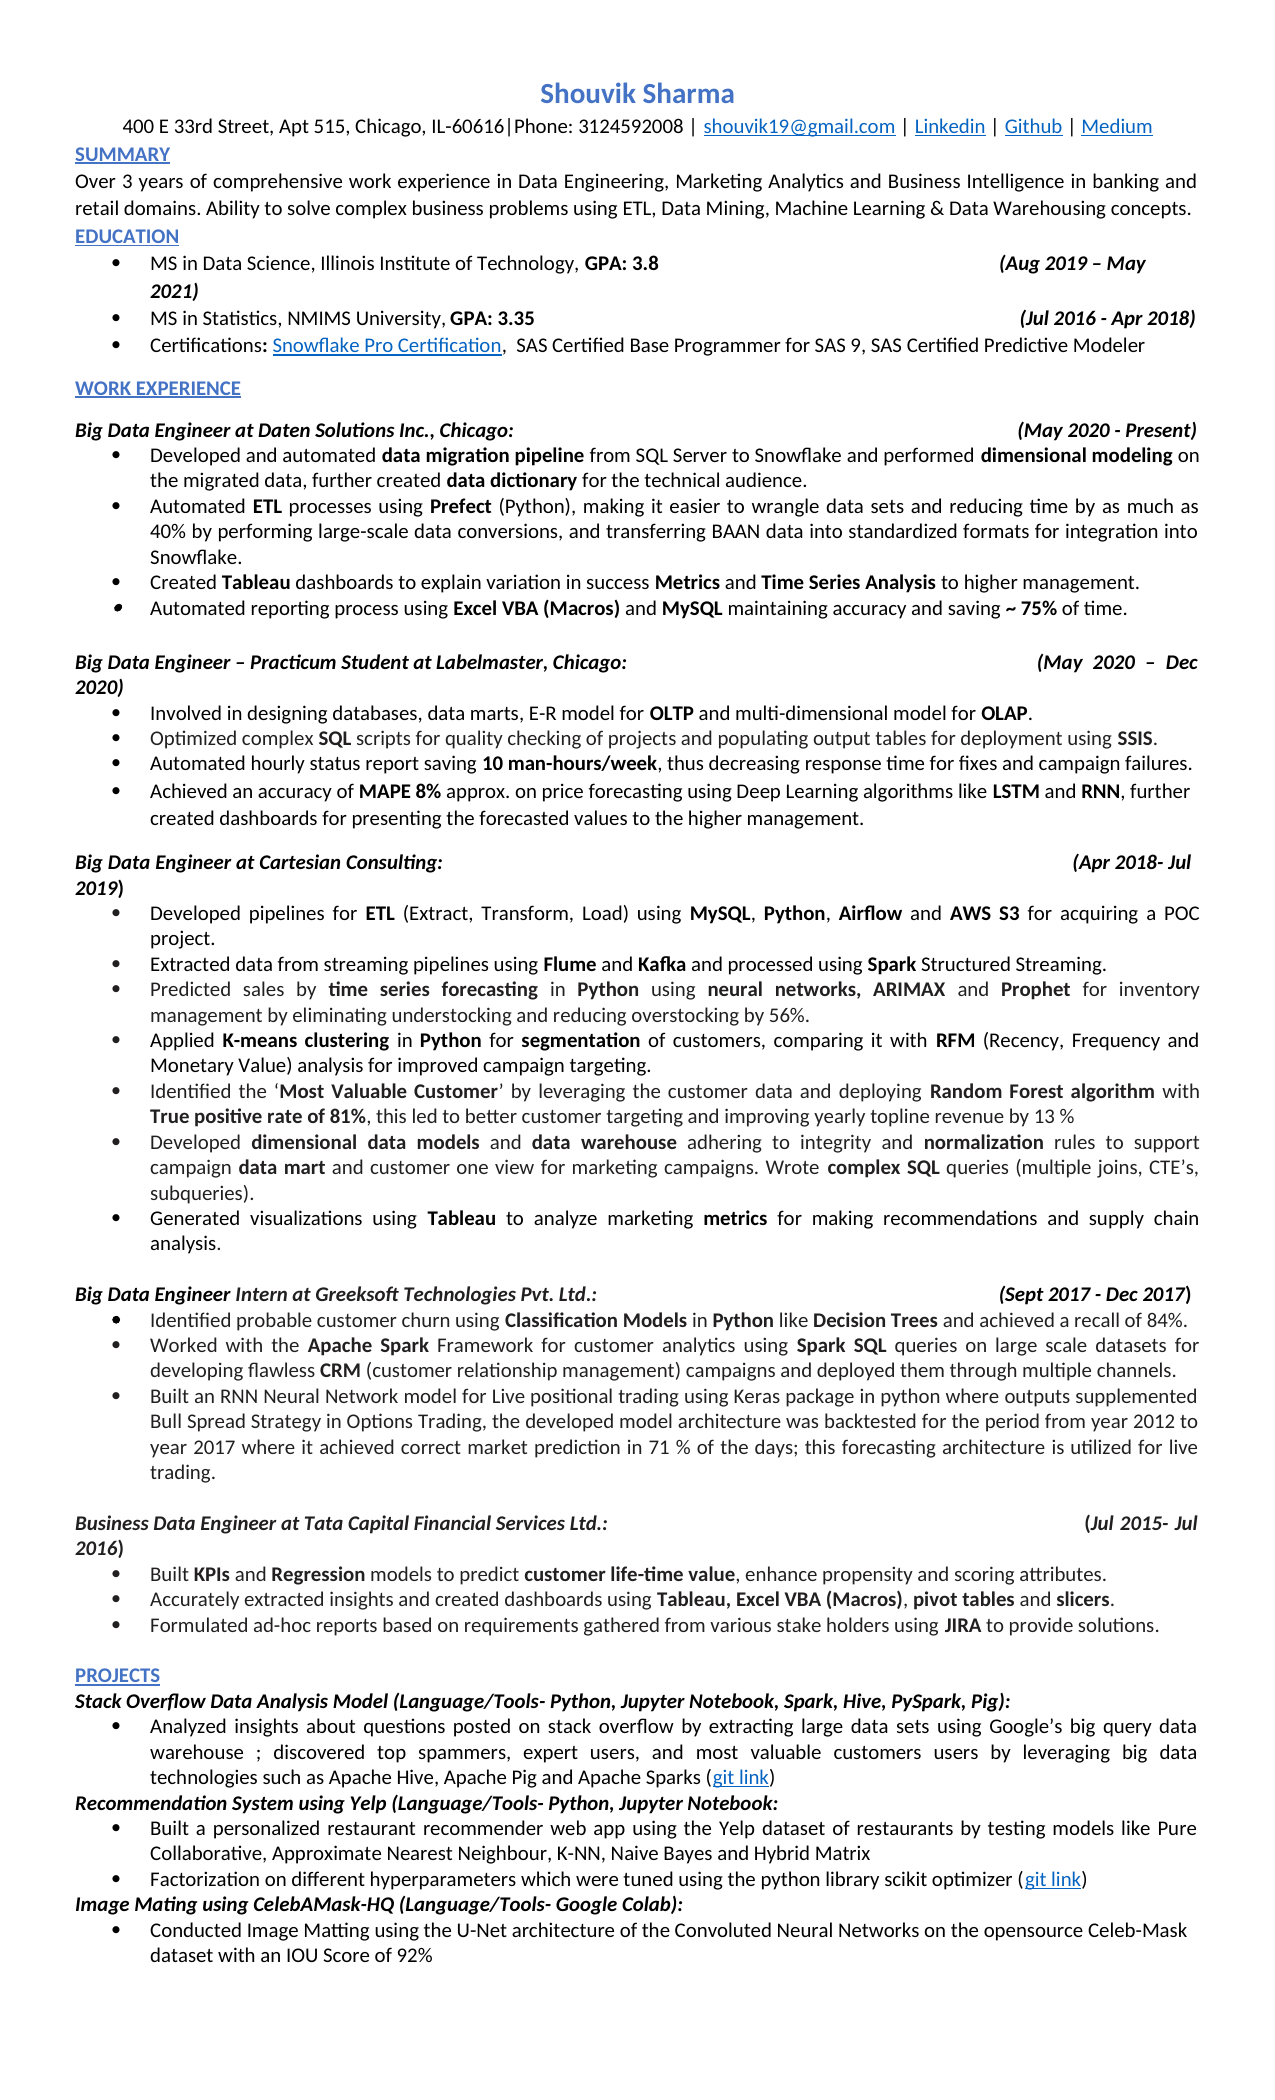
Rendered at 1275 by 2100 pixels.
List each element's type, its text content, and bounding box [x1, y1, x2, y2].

list Generated visualizations using Tableau to analyze marketing metrics for making recommendations and supply chain analysis. [112, 1205, 1200, 1256]
text Stack Overflow Data Analysis Model (Language/Tools- Python, Jupyter Notebook, Spark, Hive, PySpark, Pig): [75, 1688, 1200, 1713]
list Applied K-means clustering in Python for segmentation of customers, comparing it with RFM (Recency, Frequency and Monetary Value) analysis for improved campaign targeting. [112, 1027, 1200, 1078]
list Created Tableau dashboards to explain variation in success Metrics and Time Series Analysis to higher management. [112, 569, 1200, 595]
list Automated hourly status report saving 10 man-hours/week, thus decreasing response time for fixes and campaign failures. [112, 751, 1200, 776]
list Conducted Image Matting using the U-Net architecture of the Convoluted Neural Networks on the opensource Celeb-Mask dataset with an IOU Score of 92% [112, 1917, 1200, 1968]
list Extracted data from streaming pipelines using Flume and Kafka and processed using Spark Structured Streaming. [112, 951, 1200, 976]
list Optimized complex SQL scripts for quality checking of projects and populating output tables for deployment using SSIS. [112, 725, 1200, 751]
list Developed dimensional data models and data warehouse adhering to integrity and normalization rules to support campaign data mart and customer one view for marketing campaigns. Wrote complex SQL queries (multiple joins, CTE’s, subqueries). [112, 1129, 1200, 1205]
text Big Data Engineer – Practicum Student at Labelmaster, Chicago: (May 2020 – Dec 2020) [75, 649, 1200, 700]
text Recommendation System using Yelp (Language/Tools- Python, Jupyter Notebook: [75, 1790, 1200, 1815]
list Formulated ad-hoc reports based on requirements gathered from various stake holders using JIRA to provide solutions. [112, 1612, 1200, 1637]
list Built KPIs and Regression models to predict customer life-time value, enhance propensity and scoring attributes. [112, 1561, 1200, 1586]
list Certifications: Snowflake Pro Certification, SAS Certified Base Programmer for SAS 9, SAS Certified Predictive Modeler [112, 333, 1200, 358]
list Identified the ‘Most Valuable Customer’ by leveraging the customer data and deploying Random Forest algorithm with True positive rate of 81%, this led to better customer targeting and improving yearly topline revenue by 13 % [112, 1078, 1200, 1129]
text Big Data Engineer at Daten Solutions Inc., Chicago: (May 2020 - Present) [75, 417, 1200, 442]
list Automated ETL processes using Prefect (Python), making it easier to wrangle data sets and reducing time by as much as 40% by performing large-scale data conversions, and transferring BAAN data into standardized formats for integration into Snowflake. [112, 493, 1200, 569]
list Involved in designing databases, data marts, E-R model for OLTP and multi-dimensional model for OLAP. [112, 700, 1200, 725]
list Accurately extracted insights and created dashboards using Tableau, Excel VBA (Macros), pivot tables and slicers. [112, 1586, 1200, 1612]
text SUMMARY [75, 141, 1200, 166]
list Built an RNN Neural Network model for Live positional trading using Keras package in python where outputs supplemented Bull Spread Strategy in Options Trading, the developed model architecture was backtested for the period from year 2012 to year 2017 where it achieved correct market prediction in 71 % of the days; this forecasting architecture is utilized for live trading. [112, 1383, 1200, 1485]
list Automated reporting process using Excel VBA (Macros) and MySQL maintaining accuracy and saving ~ 75% of time. [112, 595, 1200, 620]
list MS in Statistics, NMIMS University, GPA: 3.35 (Jul 2016 - Apr 2018) [112, 305, 1200, 331]
list MS in Data Science, Illinois Institute of Technology, GPA: 3.8 (Aug 2019 – May 2021) [112, 250, 1200, 303]
text Business Data Engineer at Tata Capital Financial Services Ltd.: (Jul 2015- Jul 2016) [75, 1510, 1200, 1561]
list Factorization on different hyperparameters which were tuned using the python library scikit optimizer (git link) [112, 1866, 1200, 1891]
list Predicted sales by time series forecasting in Python using neural networks, ARIMAX and Prophet for inventory management by eliminating understocking and reducing overstocking by 56%. [112, 976, 1200, 1027]
list Achieved an accuracy of MAPE 8% approx. on price forecasting using Deep Learning algorithms like LSTM and RNN, further created dashboards for presenting the forecasted values to the higher management. [112, 778, 1200, 831]
list Developed and automated data migration pipeline from SQL Server to Snowflake and performed dimensional modeling on the migrated data, further created data dictionary for the technical audience. [112, 442, 1200, 493]
text Over 3 years of comprehensive work experience in Data Engineering, Marketing Analytics and Business Intelligence in banking and retail domains. Ability to solve complex business problems using ETL, Data Mining, Machine Learning & Data Warehousing concepts. [75, 168, 1200, 221]
text Big Data Engineer at Cartesian Consulting: (Apr 2018- Jul 2019) [75, 849, 1200, 900]
list Built a personalized restaurant recommender web app using the Yelp dataset of restaurants by testing models like Pure Collaborative, Approximate Nearest Neighbour, K-NN, Naive Bayes and Hybrid Matrix [112, 1815, 1200, 1866]
list Worked with the Apache Spark Framework for customer analytics using Spark SQL queries on large scale datasets for developing flawless CRM (customer relationship management) campaigns and deployed them through multiple channels. [112, 1332, 1200, 1383]
text Shouvik Sharma [75, 75, 1200, 111]
text Image Mating using CelebAMask-HQ (Language/Tools- Google Colab): [75, 1891, 1200, 1917]
text WORK EXPERIENCE [75, 375, 1200, 400]
list Identified probable customer churn using Classification Models in Python like Decision Trees and achieved a recall of 84%. [112, 1307, 1200, 1332]
list Analyzed insights about questions posted on stack overflow by extracting large data sets using Google’s big query data warehouse ; discovered top spammers, expert users, and most valuable customers users by leveraging big data technologies such as Apache Hive, Apache Pig and Apache Sparks (git link) [112, 1713, 1200, 1790]
text 400 E 33rd Street, Apt 515, Chicago, IL-60616|Phone: 3124592008 | shouvik19@gmail.com | Linkedin | Github | Medium [75, 113, 1200, 139]
list Developed pipelines for ETL (Extract, Transform, Load) using MySQL, Python, Airflow and AWS S3 for acquiring a POC project. [112, 900, 1200, 951]
text EDUCATION [75, 223, 1200, 248]
text PROJECTS [75, 1663, 1200, 1688]
text Big Data Engineer Intern at Greeksoft Technologies Pvt. Ltd.: (Sept 2017 - Dec 2017) [75, 1281, 1200, 1307]
